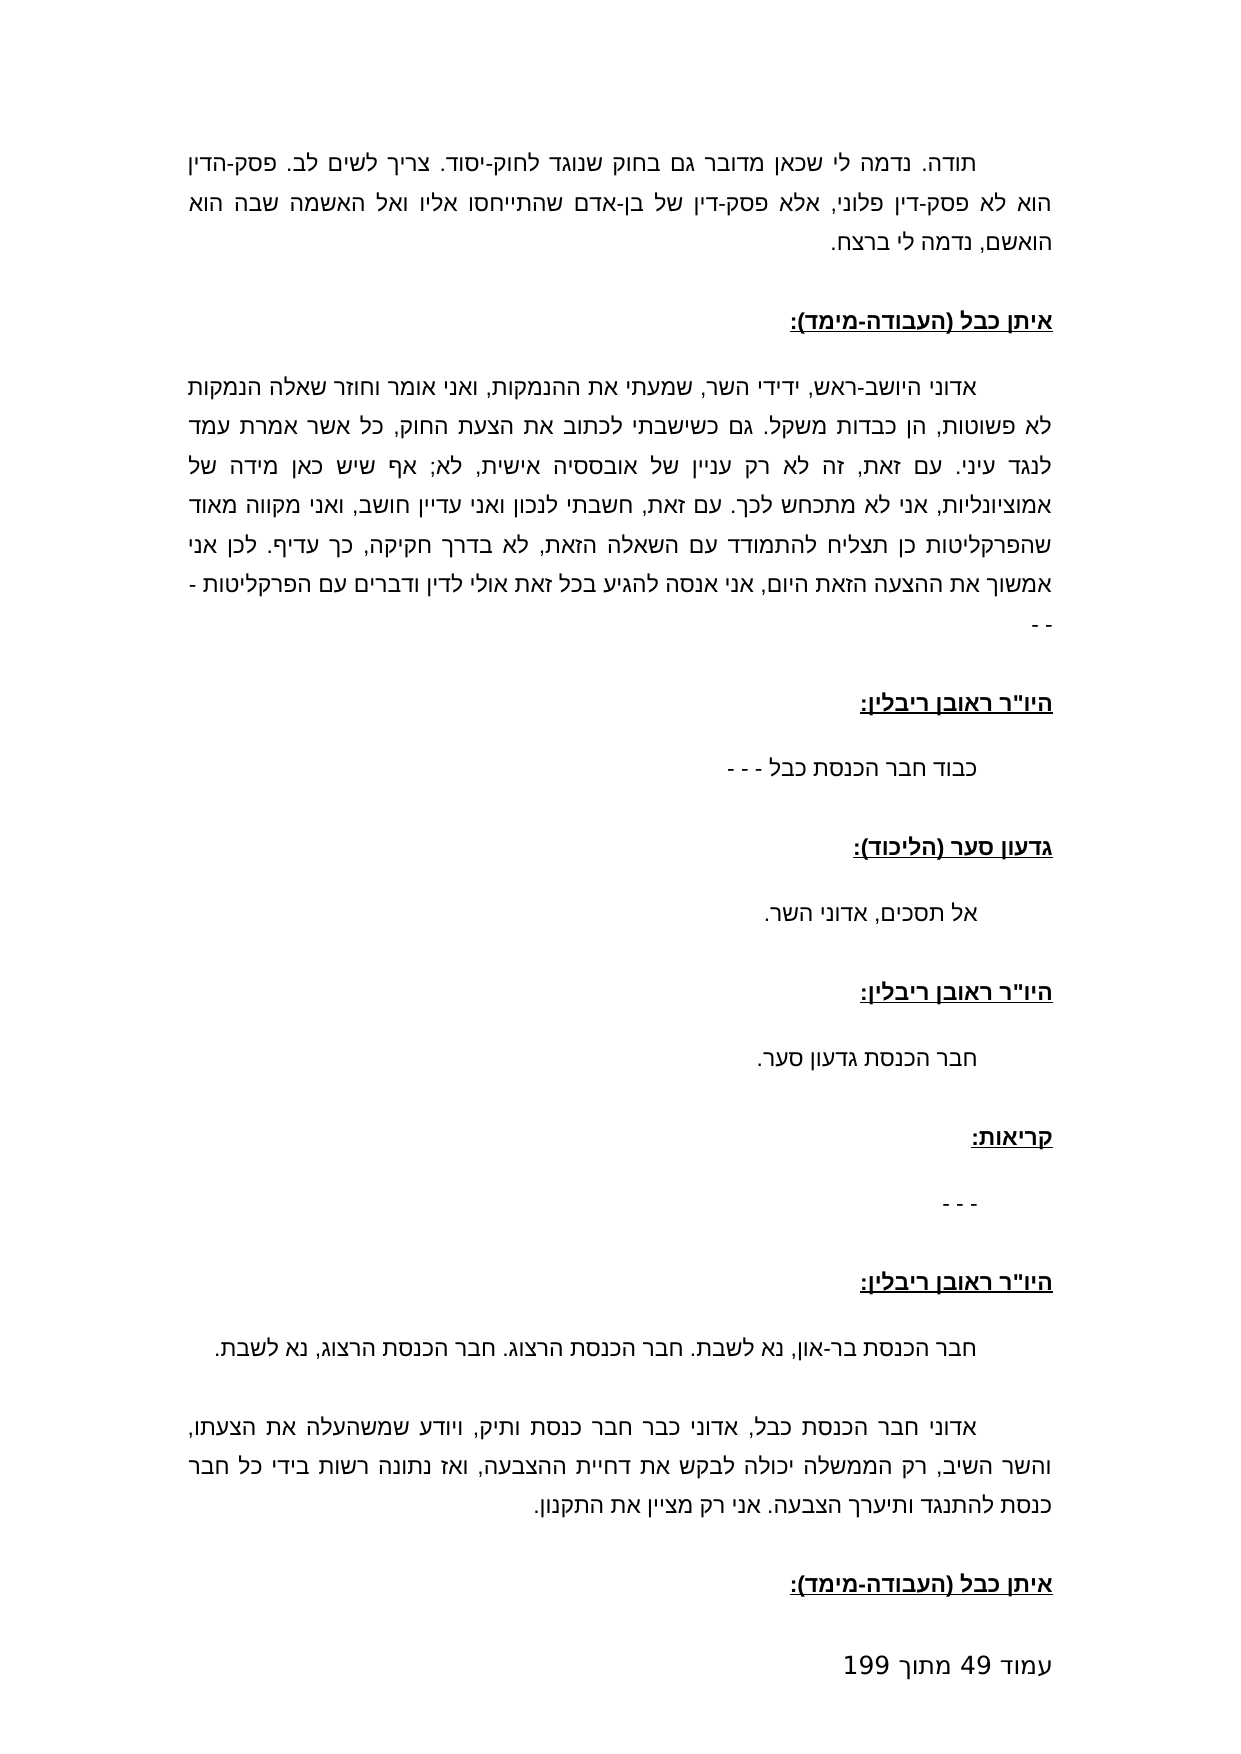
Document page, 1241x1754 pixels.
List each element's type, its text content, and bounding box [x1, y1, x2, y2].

text כבוד חבר הכנסת כבל - - - [187, 755, 1053, 782]
text חבר הכנסת בר-און, נא לשבת. חבר הכנסת הרצוג. חבר הכנסת הרצוג, נא לשבת. [187, 1334, 1053, 1361]
text גדעון סער (הליכוד): [187, 834, 1053, 861]
text אדוני חבר הכנסת כבל, אדוני כבר חבר כנסת ותיק, ויודע שמשהעלה את הצעתו, והשר השיב, רק הממשלה יכולה לבקש את דחיית ההצבעה, ואז נתונה רשות בידי כל חבר כנסת להתנגד ותיערך הצבעה. אני רק מציין את התקנון. [187, 1413, 1053, 1519]
text איתן כבל (העבודה-מימד): [187, 308, 1053, 334]
text היו"ר ראובן ריבלין: [187, 1269, 1053, 1295]
text חבר הכנסת גדעון סער. [187, 1045, 1053, 1071]
text היו"ר ראובן ריבלין: [187, 979, 1053, 1006]
text קריאות: [187, 1124, 1053, 1150]
text אדוני היושב-ראש, ידידי השר, שמעתי את ההנמקות, ואני אומר וחוזר שאלה הנמקות לא פשוטות, הן כבדות משקל. גם כשישבתי לכתוב את הצעת החוק, כל אשר אמרת עמד לנגד עיני. עם זאת, זה לא רק עניין של אובססיה אישית, לא; אף שיש כאן מידה של אמוציונליות, אני לא מתכחש לכך. עם זאת, חשבתי לנכון ואני עדיין חושב, ואני מקווה מאוד שהפרקליטות כן תצליח להתמודד עם השאלה הזאת, לא בדרך חקיקה, כך עדיף. לכן אני אמשוך את ההצעה הזאת היום, אני אנסה להגיע בכל זאת אולי לדין ודברים עם הפרקליטות - - - [187, 374, 1053, 637]
text איתן כבל (העבודה-מימד): [187, 1571, 1053, 1598]
text תודה. נדמה לי שכאן מדובר גם בחוק שנוגד לחוק-יסוד. צריך לשים לב. פסק-הדין הוא לא פסק-דין פלוני, אלא פסק-דין של בן-אדם שהתייחסו אליו ואל האשמה שבה הוא הואשם, נדמה לי ברצח. [187, 150, 1053, 255]
text - - - [187, 1190, 1053, 1216]
text היו"ר ראובן ריבלין: [187, 689, 1053, 716]
text אל תסכים, אדוני השר. [187, 900, 1053, 927]
